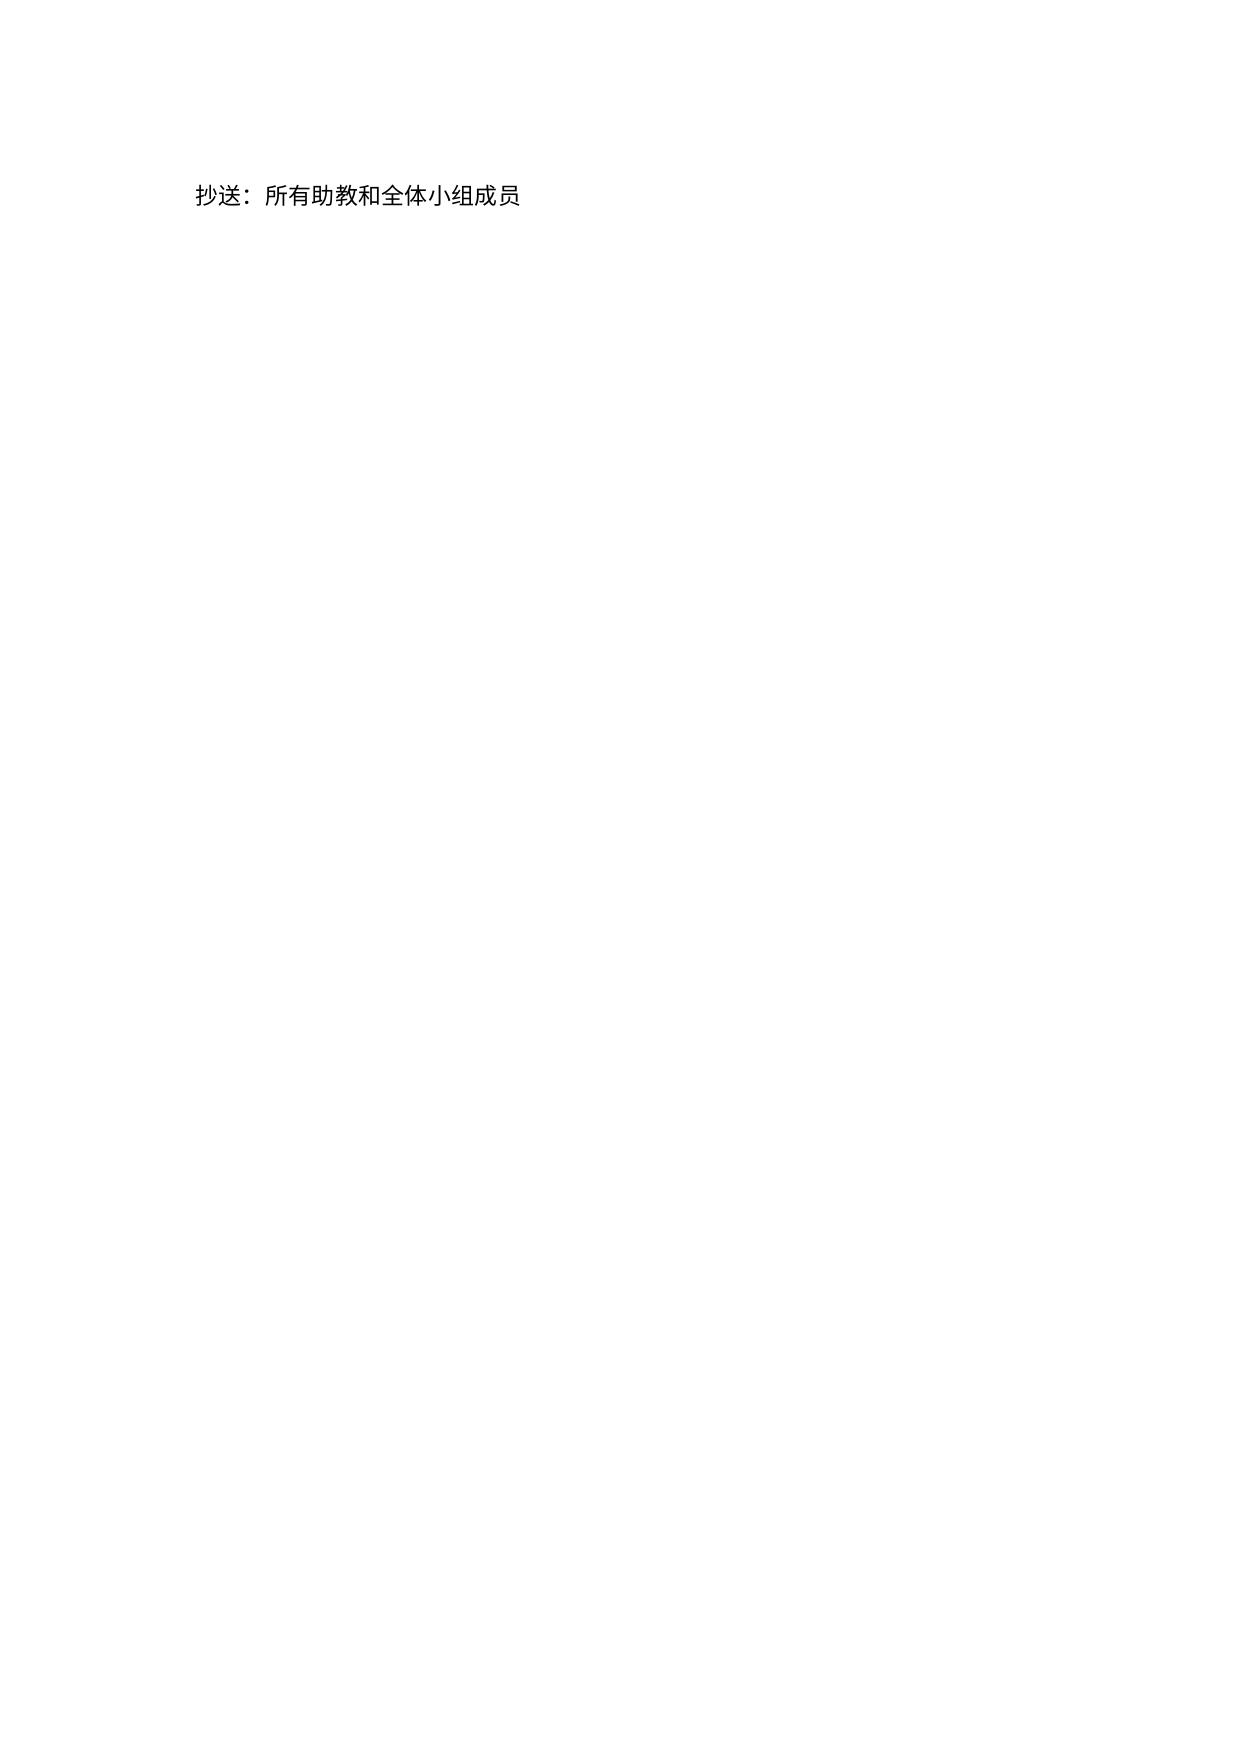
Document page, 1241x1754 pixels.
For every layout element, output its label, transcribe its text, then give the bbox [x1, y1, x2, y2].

text 抄送：所有助教和全体小组成员 [195, 162, 1053, 227]
